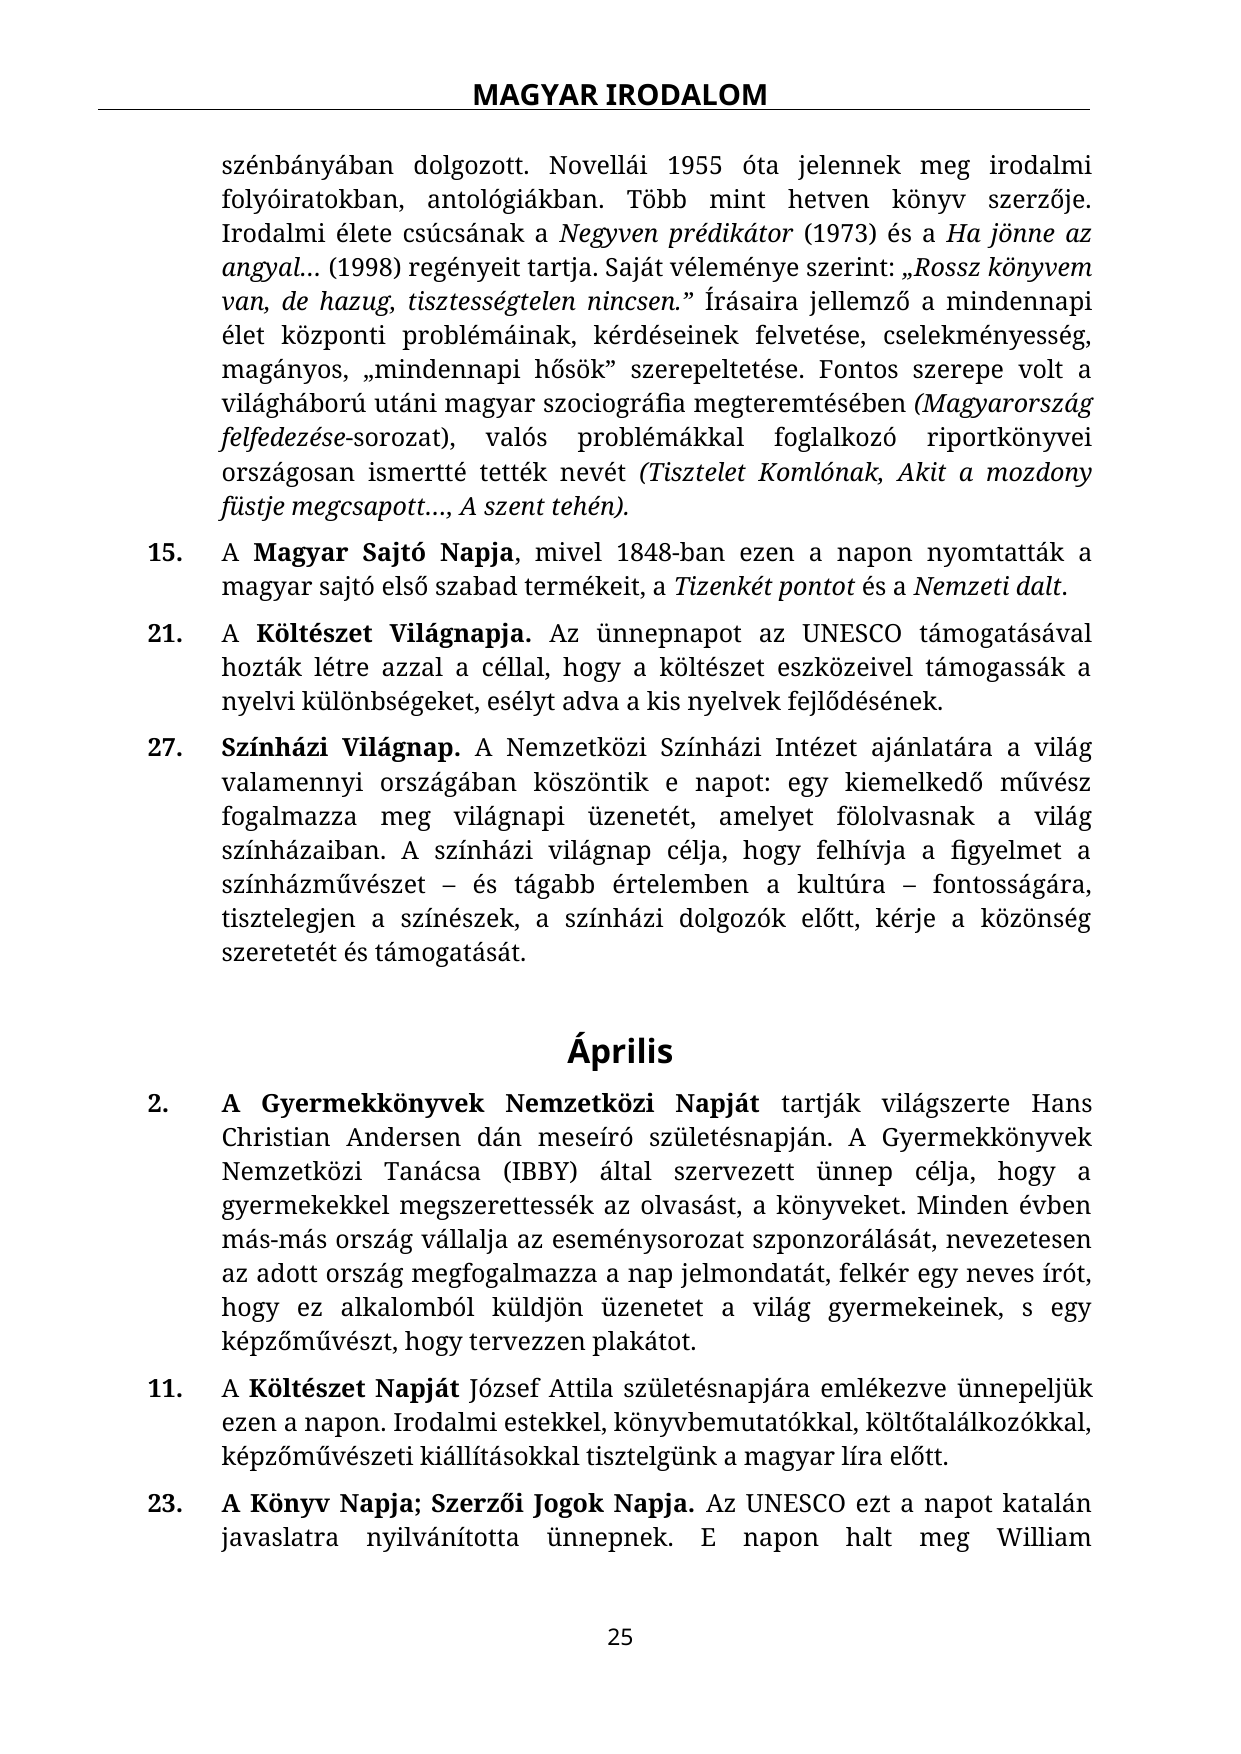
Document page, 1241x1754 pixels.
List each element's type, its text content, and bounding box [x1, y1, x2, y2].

text Április [148, 1028, 1093, 1073]
text 11. A Költészet Napját József Attila születésnapjára emlékezve ünnepeljük ezen a napon. Irodalmi estekkel, könyvbemutatókkal, költőtalálkozókkal, képzőművészeti kiállításokkal tisztelgünk a magyar líra előtt. [148, 1371, 1093, 1473]
text 2. A Gyermekkönyvek Nemzetközi Napját tartják világszerte Hans Christian Andersen dán meseíró születésnapján. A Gyermekkönyvek Nemzetközi Tanácsa (IBBY) által szervezett ünnep célja, hogy a gyermekekkel megszerettessék az olvasást, a könyveket. Minden évben más-más ország vállalja az eseménysorozat szponzorálását, nevezetesen az adott ország megfogalmazza a nap jelmondatát, felkér egy neves írót, hogy ez alkalomból küldjön üzenetet a világ gyermekeinek, s egy képzőművészt, hogy tervezzen plakátot. [148, 1086, 1093, 1358]
text 21. A Költészet Világnapja. Az ünnepnapot az UNESCO támogatásával hozták létre azzal a céllal, hogy a költészet eszközeivel támogassák a nyelvi különbségeket, esélyt adva a kis nyelvek fejlődésének. [148, 615, 1093, 718]
text 15. A Magyar Sajtó Napja, mivel 1848-ban ezen a napon nyomtatták a magyar sajtó első szabad termékeit, a Tizenkét pontot és a Nemzeti dalt. [148, 535, 1093, 603]
text 27. Színházi Világnap. A Nemzetközi Színházi Intézet ajánlatára a világ valamennyi országában köszöntik e napot: egy kiemelkedő művész fogalmazza meg világnapi üzenetét, amelyet fölolvasnak a világ színházaiban. A színházi világnap célja, hogy felhívja a figyelmet a színházművészet – és tágabb értelemben a kultúra – fontosságára, tisztelegjen a színészek, a színházi dolgozók előtt, kérje a közönség szeretetét és támogatását. [148, 730, 1093, 968]
